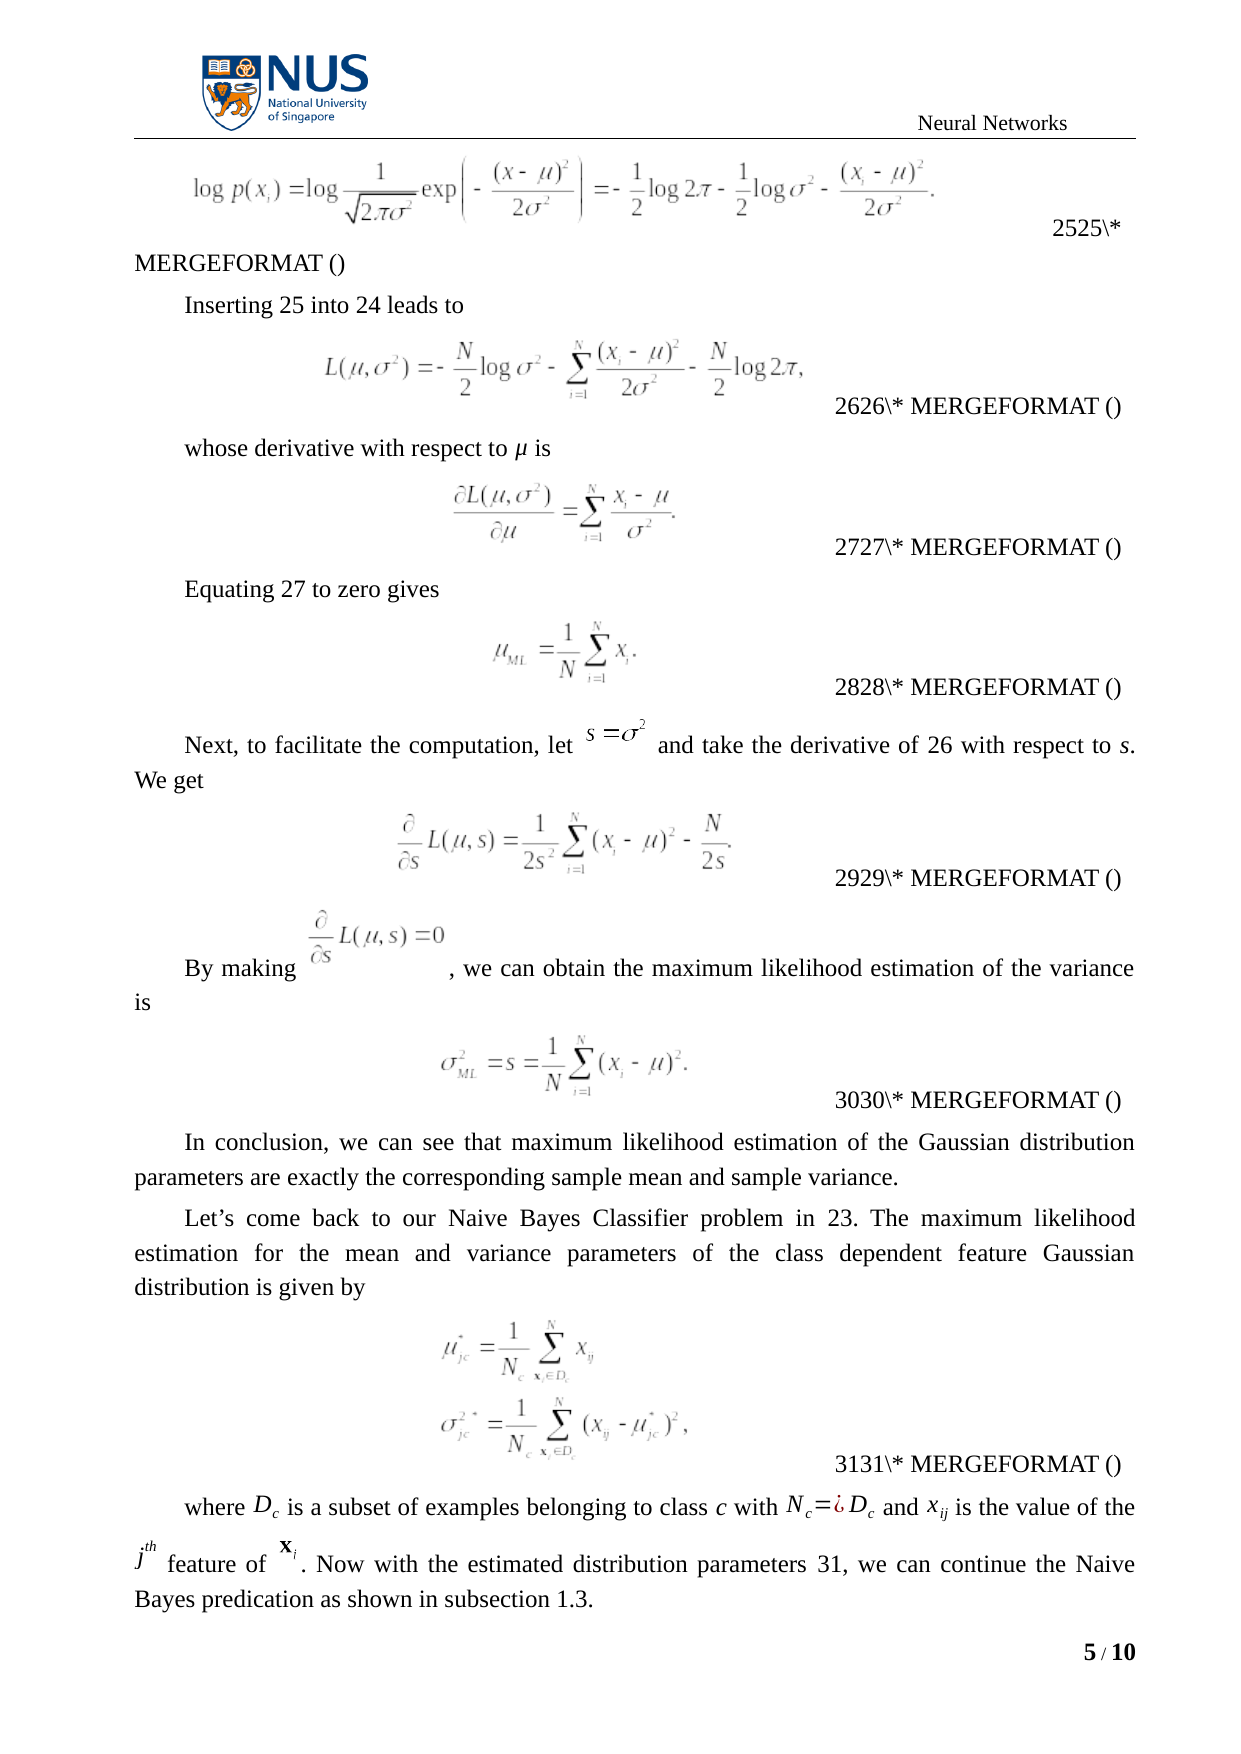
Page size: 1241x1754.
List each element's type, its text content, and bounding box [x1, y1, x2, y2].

text Inserting into leads to [134, 290, 1136, 319]
text Let’s come back to our Naive Bayes Classifier problem in . The maximum likelihood estimation for the mean and variance parameters of the class dependent feature Gaussian distribution is given by [134, 1203, 1136, 1301]
picture [202, 54, 368, 131]
text By making , we can obtain the maximum likelihood estimation of the variance is [134, 905, 1136, 1016]
text where is a subset of examples belonging to class c with and is the value of the feature of . Now with the estimated distribution parameters , we can continue the Naive Bayes predication as shown in subsection 1.3. [134, 1491, 1136, 1613]
text Equating to zero gives [134, 574, 1136, 603]
text Next, to facilitate the computation, let and take the derivative of with respect to s. We get [134, 714, 1136, 794]
text In conclusion, we can see that maximum likelihood estimation of the Gaussian distribution parameters are exactly the corresponding sample mean and sample variance. [134, 1127, 1136, 1190]
text whose derivative with respect to is [134, 433, 1136, 462]
